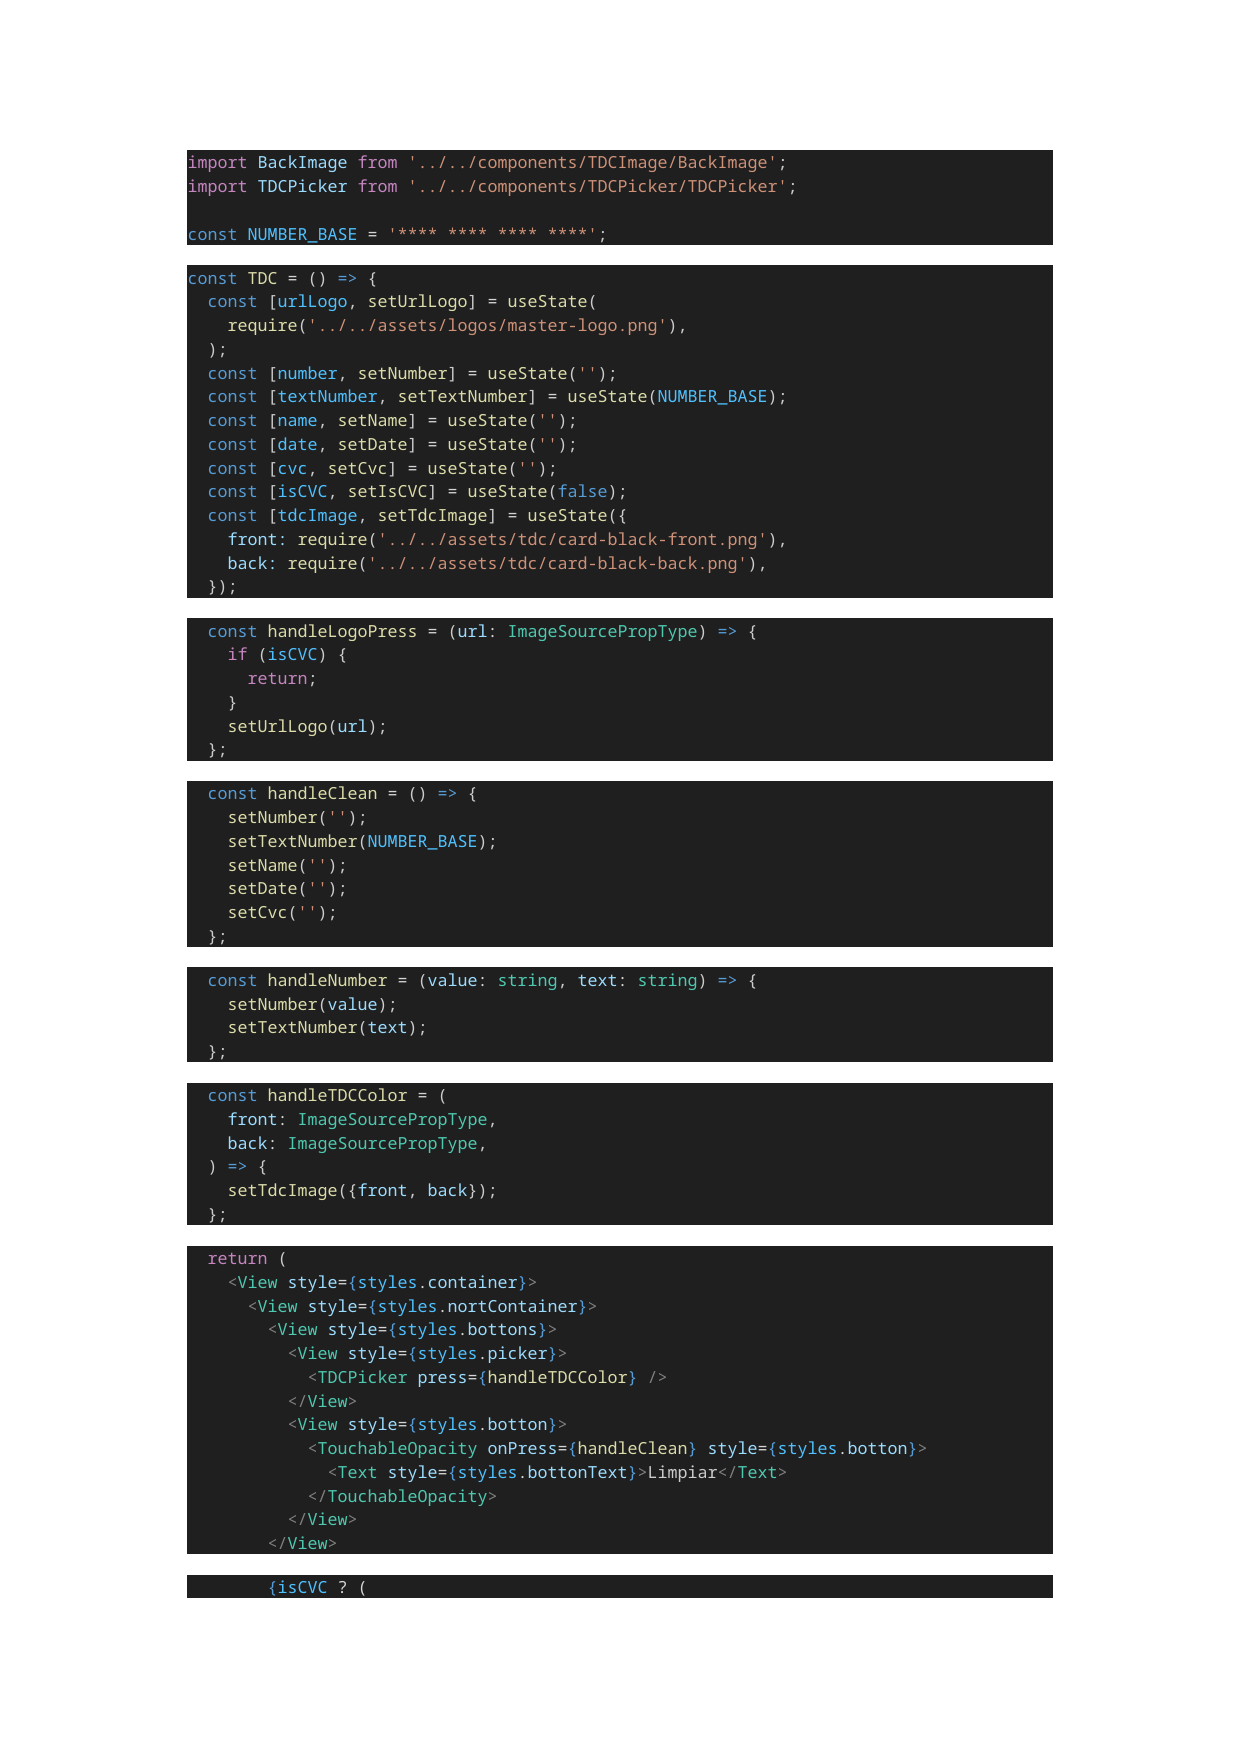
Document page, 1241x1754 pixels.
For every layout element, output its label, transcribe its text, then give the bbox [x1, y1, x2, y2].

text setNumber(value); [187, 991, 1053, 1015]
text front: ImageSourcePropType, [187, 1107, 1053, 1130]
text }; [187, 737, 1053, 761]
text setCvc(''); [187, 900, 1053, 923]
text <TDCPicker press={handleTDCColor} /> [187, 1364, 1053, 1388]
text ); [187, 337, 1053, 360]
text const handleTDCColor = ( [187, 1083, 1053, 1107]
text }; [187, 923, 1053, 947]
text const [isCVC, setIsCVC] = useState(false); [187, 479, 1053, 503]
text const [tdcImage, setTdcImage] = useState({ [187, 503, 1053, 527]
text setTdcImage({front, back}); [187, 1178, 1053, 1202]
text back: require('../../assets/tdc/card-black-back.png'), [187, 550, 1053, 574]
text <View style={styles.nortContainer}> [187, 1293, 1053, 1317]
text front: require('../../assets/tdc/card-black-front.png'), [187, 527, 1053, 550]
text const [textNumber, setTextNumber] = useState(NUMBER_BASE); [187, 384, 1053, 408]
text } [187, 689, 1053, 713]
text const handleLogoPress = (url: ImageSourcePropType) => { [187, 618, 1053, 642]
text setDate(''); [187, 876, 1053, 900]
text }; [187, 1039, 1053, 1062]
text return ( [187, 1246, 1053, 1269]
text </TouchableOpacity> [187, 1483, 1053, 1507]
text import BackImage from '../../components/TDCImage/BackImage'; [187, 150, 1053, 174]
text </View> [187, 1507, 1053, 1531]
text const TDC = () => { [187, 265, 1053, 289]
text setName(''); [187, 852, 1053, 876]
text setUrlLogo(url); [187, 713, 1053, 737]
text require('../../assets/logos/master-logo.png'), [187, 313, 1053, 337]
text back: ImageSourcePropType, [187, 1130, 1053, 1154]
text const [number, setNumber] = useState(''); [187, 360, 1053, 384]
text ) => { [187, 1154, 1053, 1178]
text <View style={styles.container}> [187, 1269, 1053, 1293]
text <View style={styles.botton}> [187, 1412, 1053, 1436]
text }); [187, 574, 1053, 598]
text import TDCPicker from '../../components/TDCPicker/TDCPicker'; [187, 174, 1053, 197]
text const NUMBER_BASE = '**** **** **** ****'; [187, 221, 1053, 245]
text if (isCVC) { [187, 642, 1053, 666]
text <TouchableOpacity onPress={handleClean} style={styles.botton}> [187, 1436, 1053, 1459]
text <Text style={styles.bottonText}>Limpiar</Text> [187, 1459, 1053, 1483]
text const [name, setName] = useState(''); [187, 408, 1053, 432]
text setNumber(''); [187, 805, 1053, 828]
text const handleClean = () => { [187, 781, 1053, 805]
text </View> [187, 1388, 1053, 1412]
text <View style={styles.bottons}> [187, 1317, 1053, 1341]
text </View> [187, 1531, 1053, 1554]
text const [date, setDate] = useState(''); [187, 432, 1053, 455]
text }; [187, 1202, 1053, 1225]
text <View style={styles.picker}> [187, 1341, 1053, 1364]
text setTextNumber(NUMBER_BASE); [187, 828, 1053, 852]
text const handleNumber = (value: string, text: string) => { [187, 967, 1053, 991]
text const [urlLogo, setUrlLogo] = useState( [187, 289, 1053, 313]
text setTextNumber(text); [187, 1015, 1053, 1039]
text const [cvc, setCvc] = useState(''); [187, 455, 1053, 479]
text {isCVC ? ( [187, 1575, 1053, 1598]
text return; [187, 666, 1053, 689]
